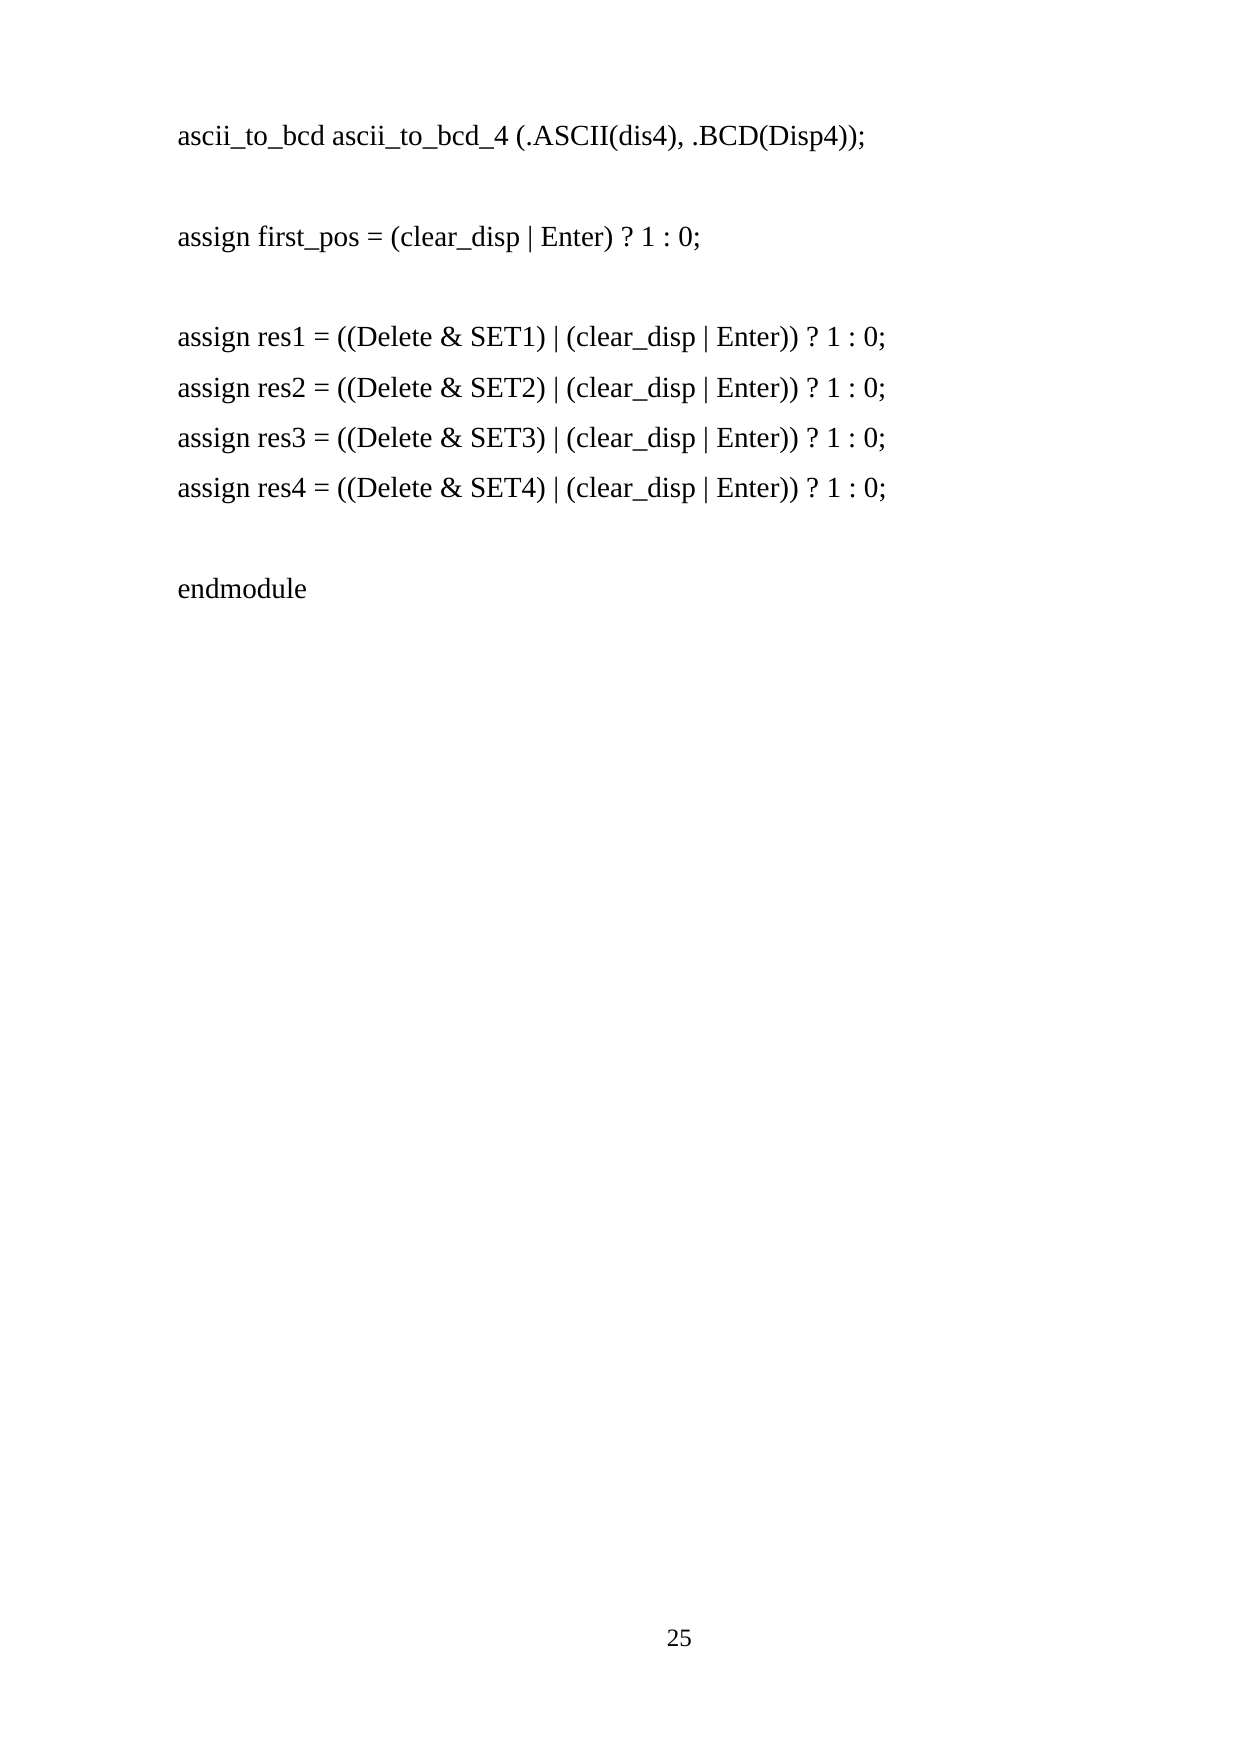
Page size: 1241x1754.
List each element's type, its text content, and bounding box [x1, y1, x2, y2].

text endmodule [177, 571, 1181, 604]
text assign res3 = ((Delete & SET3) | (clear_disp | Enter)) ? 1 : 0; [177, 420, 1181, 453]
text ascii_to_bcd ascii_to_bcd_4 (.ASCII(dis4), .BCD(Disp4)); [177, 118, 1181, 152]
text assign res4 = ((Delete & SET4) | (clear_disp | Enter)) ? 1 : 0; [177, 470, 1181, 504]
text assign res2 = ((Delete & SET2) | (clear_disp | Enter)) ? 1 : 0; [177, 370, 1181, 403]
text assign res1 = ((Delete & SET1) | (clear_disp | Enter)) ? 1 : 0; [177, 319, 1181, 353]
text assign first_pos = (clear_disp | Enter) ? 1 : 0; [177, 219, 1181, 252]
